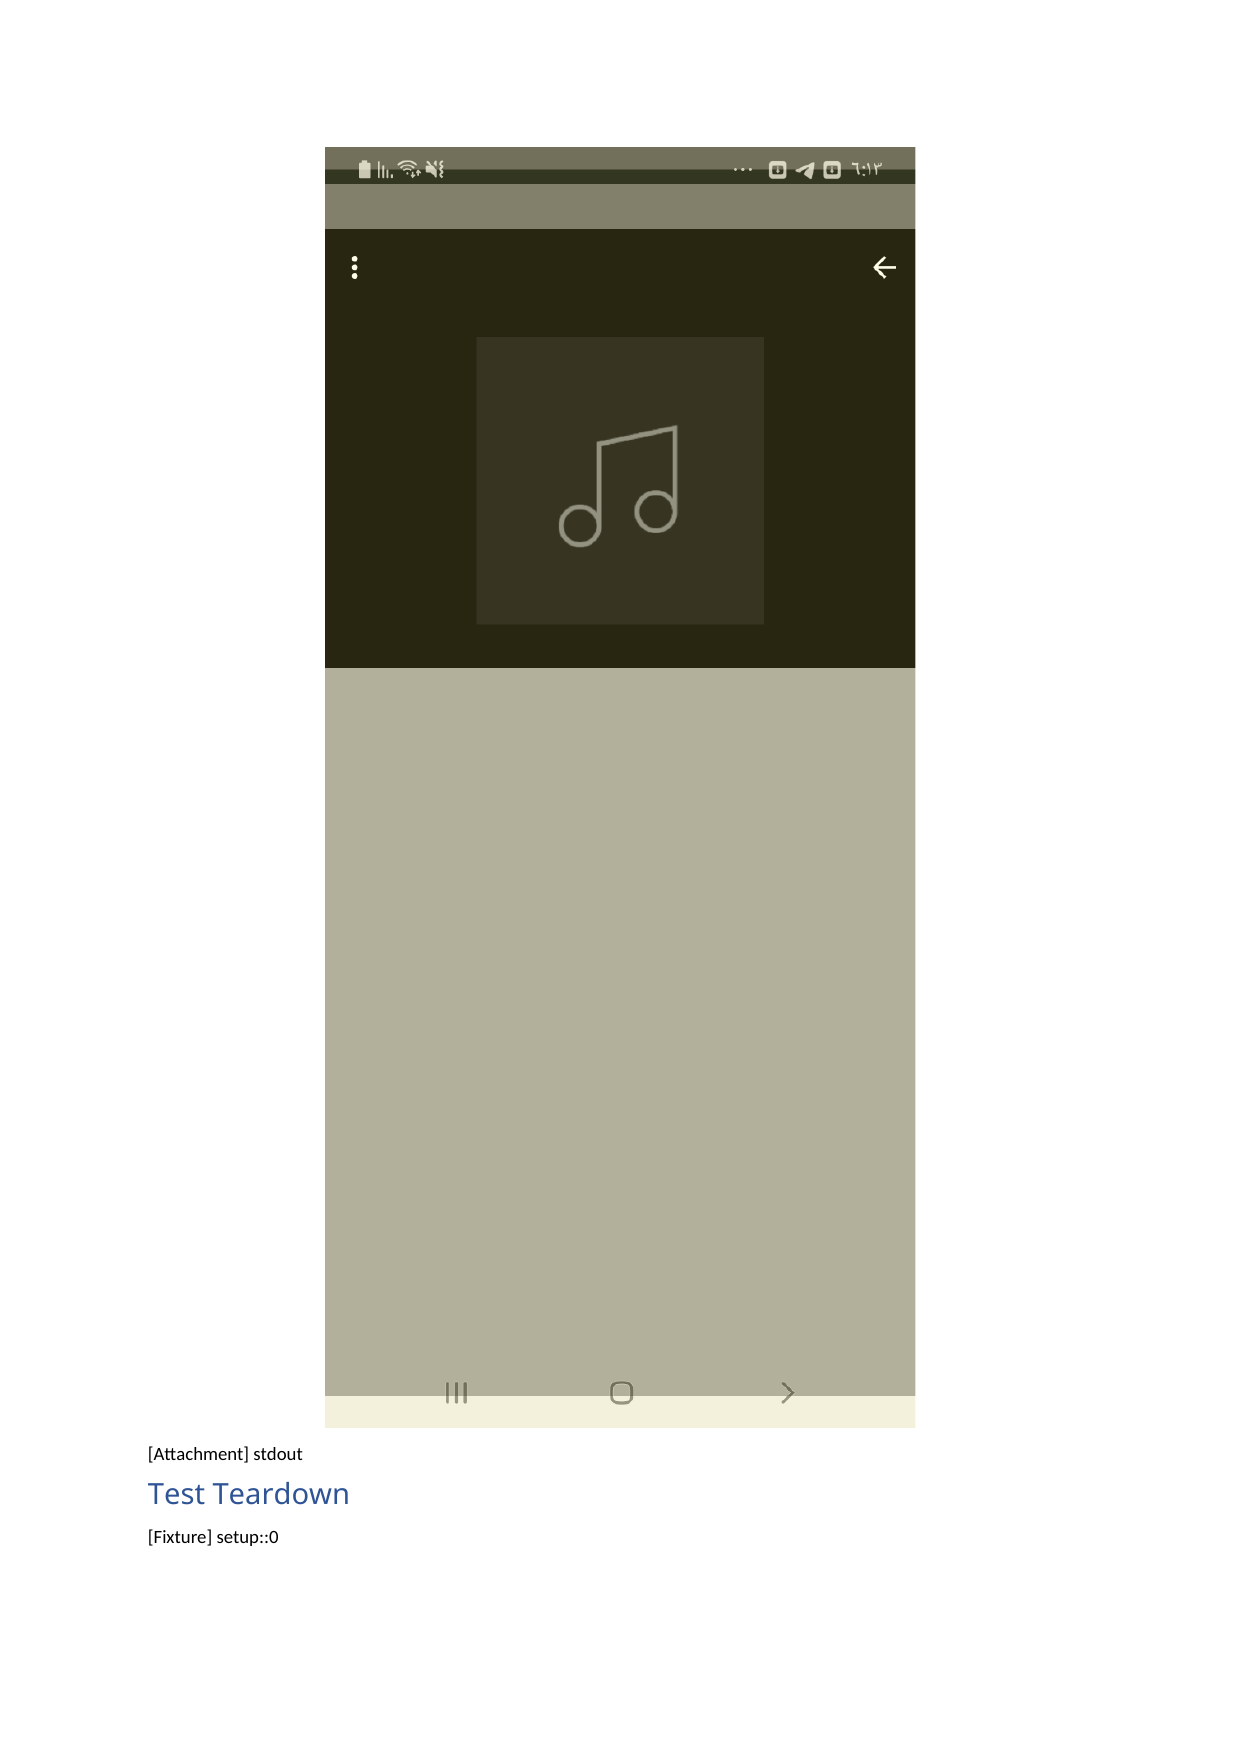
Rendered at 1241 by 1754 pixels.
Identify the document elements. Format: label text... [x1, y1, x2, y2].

picture [325, 147, 916, 1428]
text [Attachment] stdout [148, 1442, 1093, 1465]
subtitle Test Teardown [148, 1473, 1093, 1513]
text [Fixture] setup::0 [148, 1526, 1093, 1548]
